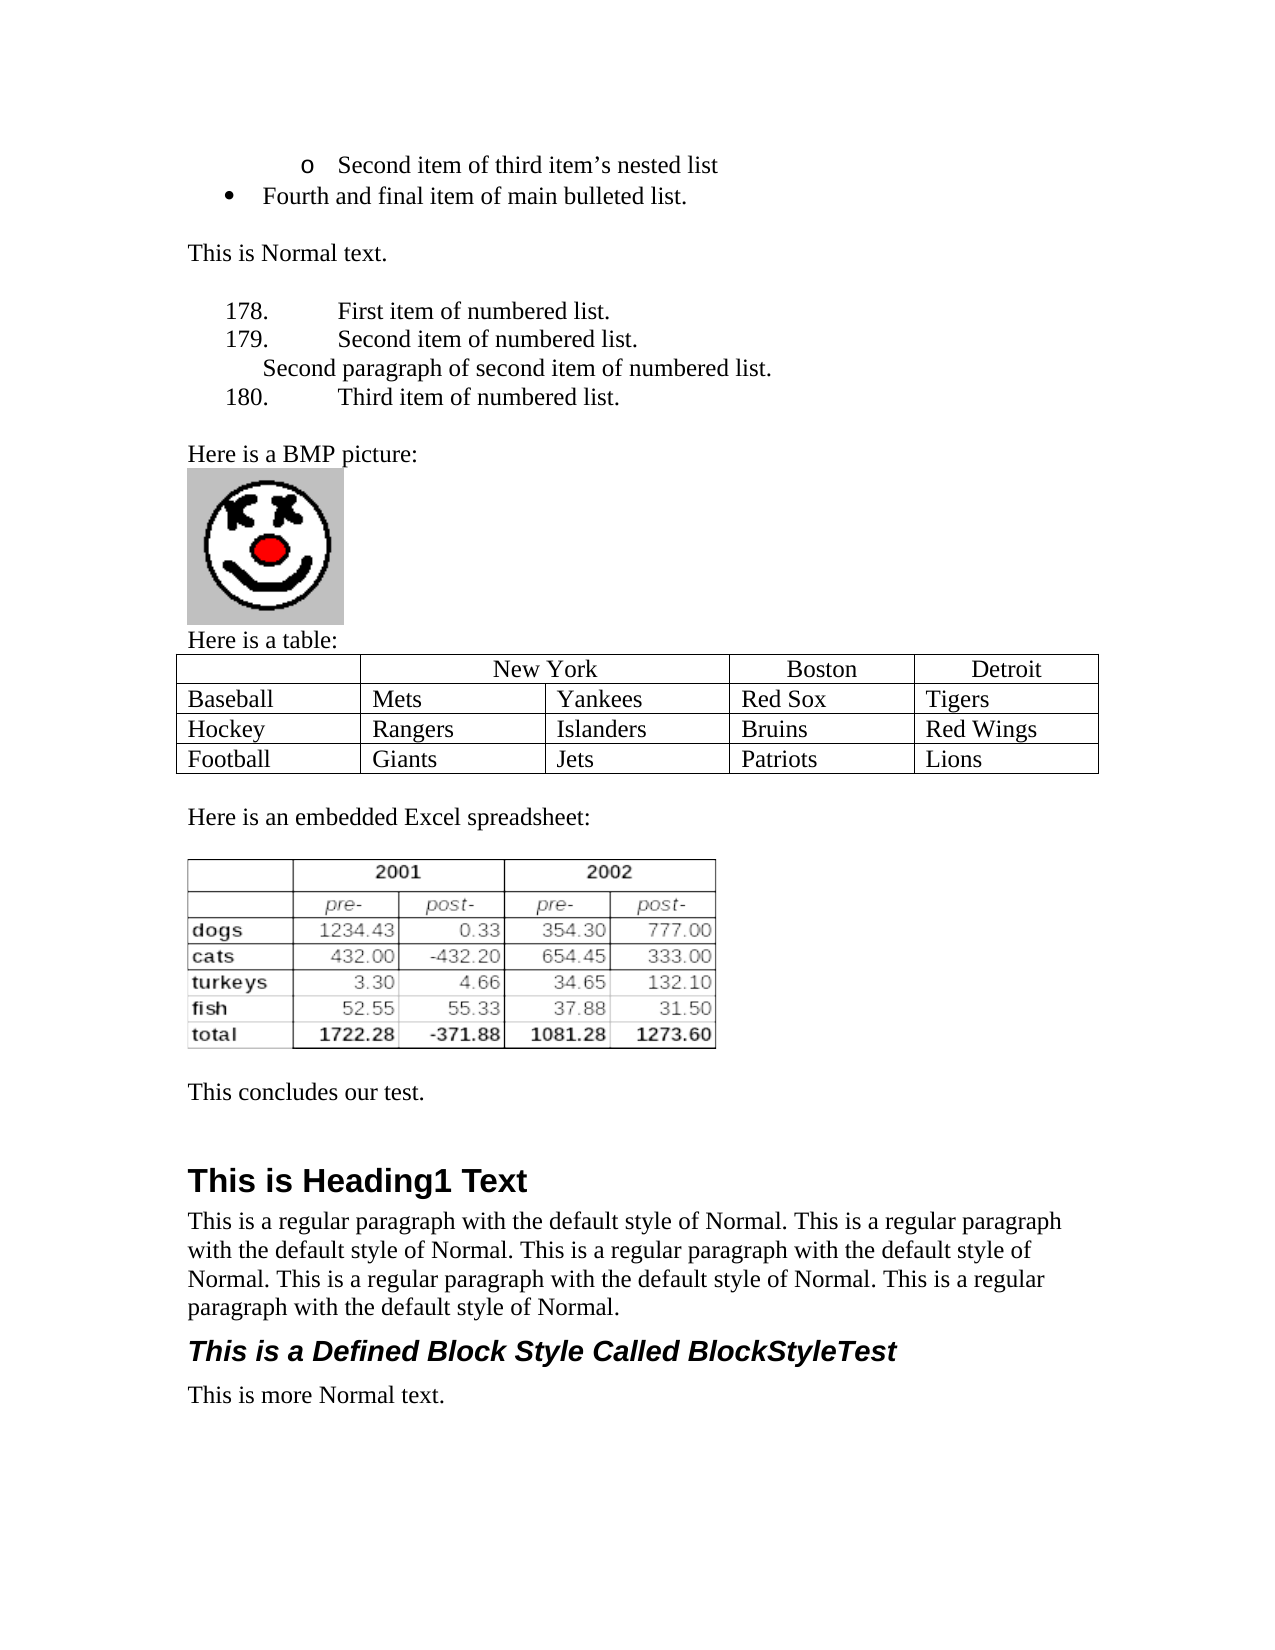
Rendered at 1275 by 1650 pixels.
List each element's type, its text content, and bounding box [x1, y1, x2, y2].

list Third item of numbered list. [225, 382, 1087, 411]
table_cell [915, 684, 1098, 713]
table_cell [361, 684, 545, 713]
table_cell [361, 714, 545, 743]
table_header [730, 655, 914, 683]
text Here is a BMP picture: [187, 439, 1087, 468]
list Second item of numbered list. [225, 324, 1087, 353]
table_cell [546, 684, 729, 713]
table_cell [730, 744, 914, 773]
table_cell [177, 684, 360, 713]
text This is a Defined Block Style Called BlockStyleTest [187, 1334, 1087, 1367]
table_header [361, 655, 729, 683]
list Second item of third item’s nested list [300, 150, 1087, 181]
text Here is a table: [187, 625, 1087, 653]
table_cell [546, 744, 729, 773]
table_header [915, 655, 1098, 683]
text This is Normal text. [187, 238, 1087, 267]
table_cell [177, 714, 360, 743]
picture [187, 468, 344, 625]
text This concludes our test. [187, 1077, 1087, 1106]
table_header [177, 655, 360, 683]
subtitle This is Heading1 Text [187, 1161, 1087, 1200]
text This is more Normal text. [187, 1380, 1087, 1408]
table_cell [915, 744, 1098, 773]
list First item of numbered list. [225, 296, 1087, 324]
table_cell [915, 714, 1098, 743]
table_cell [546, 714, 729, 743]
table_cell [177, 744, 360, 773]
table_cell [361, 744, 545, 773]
list Fourth and final item of main bulleted list. [225, 181, 1087, 209]
text Here is an embedded Excel spreadsheet: [187, 802, 1087, 831]
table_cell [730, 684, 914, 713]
text This is a regular paragraph with the default style of Normal. This is a regular paragraph with the default style of Normal. This is a regular paragraph with the default style of Normal. This is a regular paragraph with the default style of Normal. This is a regular paragraph with the default style of Normal. [187, 1206, 1087, 1321]
text Second paragraph of second item of numbered list. [262, 353, 1087, 382]
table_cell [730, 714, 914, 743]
